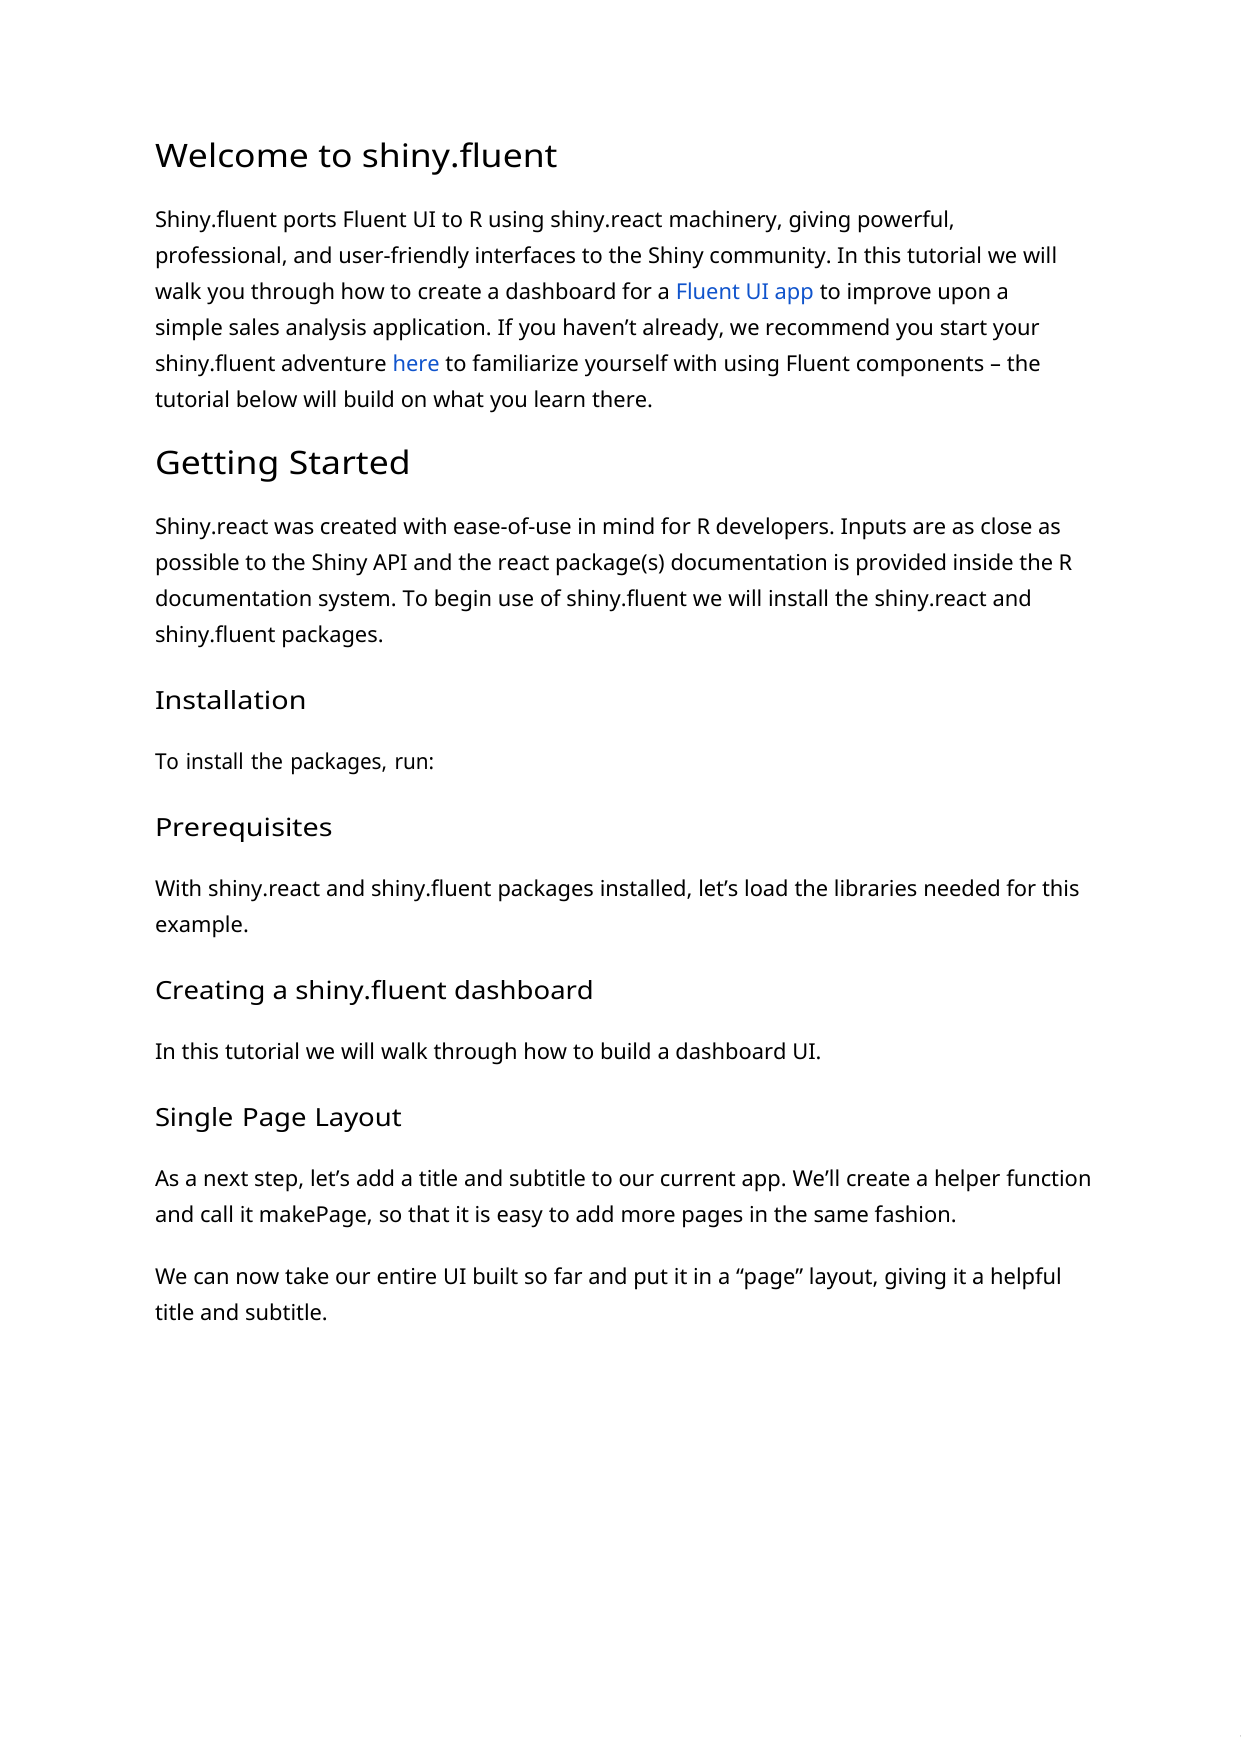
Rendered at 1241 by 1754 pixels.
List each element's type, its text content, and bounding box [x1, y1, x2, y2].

subtitle Welcome to shiny.fluent [155, 133, 1096, 177]
subtitle Installation [155, 682, 1096, 716]
subtitle Single Page Layout [155, 1099, 1096, 1133]
text With shiny.react and shiny.fluent packages installed, let’s load the libraries needed for this example. [155, 873, 1096, 938]
subtitle Creating a shiny.fluent dashboard [155, 972, 1096, 1006]
text In this tutorial we will walk through how to build a dashboard UI. [155, 1036, 1096, 1066]
subtitle Getting Started [155, 440, 1096, 484]
subtitle Prerequisites [155, 809, 1096, 843]
text To install the packages, run: [155, 746, 1096, 776]
text We can now take our entire UI built so far and put it in a “page” layout, giving it a helpful title and subtitle. [155, 1261, 1096, 1327]
text Shiny.react was created with ease-of-use in mind for R developers. Inputs are as close as possible to the Shiny API and the react package(s) documentation is provided inside the R documentation system. To begin use of shiny.fluent we will install the shiny.react and shiny.fluent packages. [155, 511, 1096, 649]
text Shiny.fluent ports Fluent UI to R using shiny.react machinery, giving powerful, professional, and user-friendly interfaces to the Shiny community. In this tutorial we will walk you through how to create a dashboard for a Fluent UI app to improve upon a simple sales analysis application. If you haven’t already, we recommend you start your shiny.fluent adventure here to familiarize yourself with using Fluent components – the tutorial below will build on what you learn there. [155, 204, 1074, 414]
text As a next step, let’s add a title and subtitle to our current app. We’ll create a helper function and call it makePage, so that it is easy to add more pages in the same fashion. [155, 1163, 1096, 1228]
